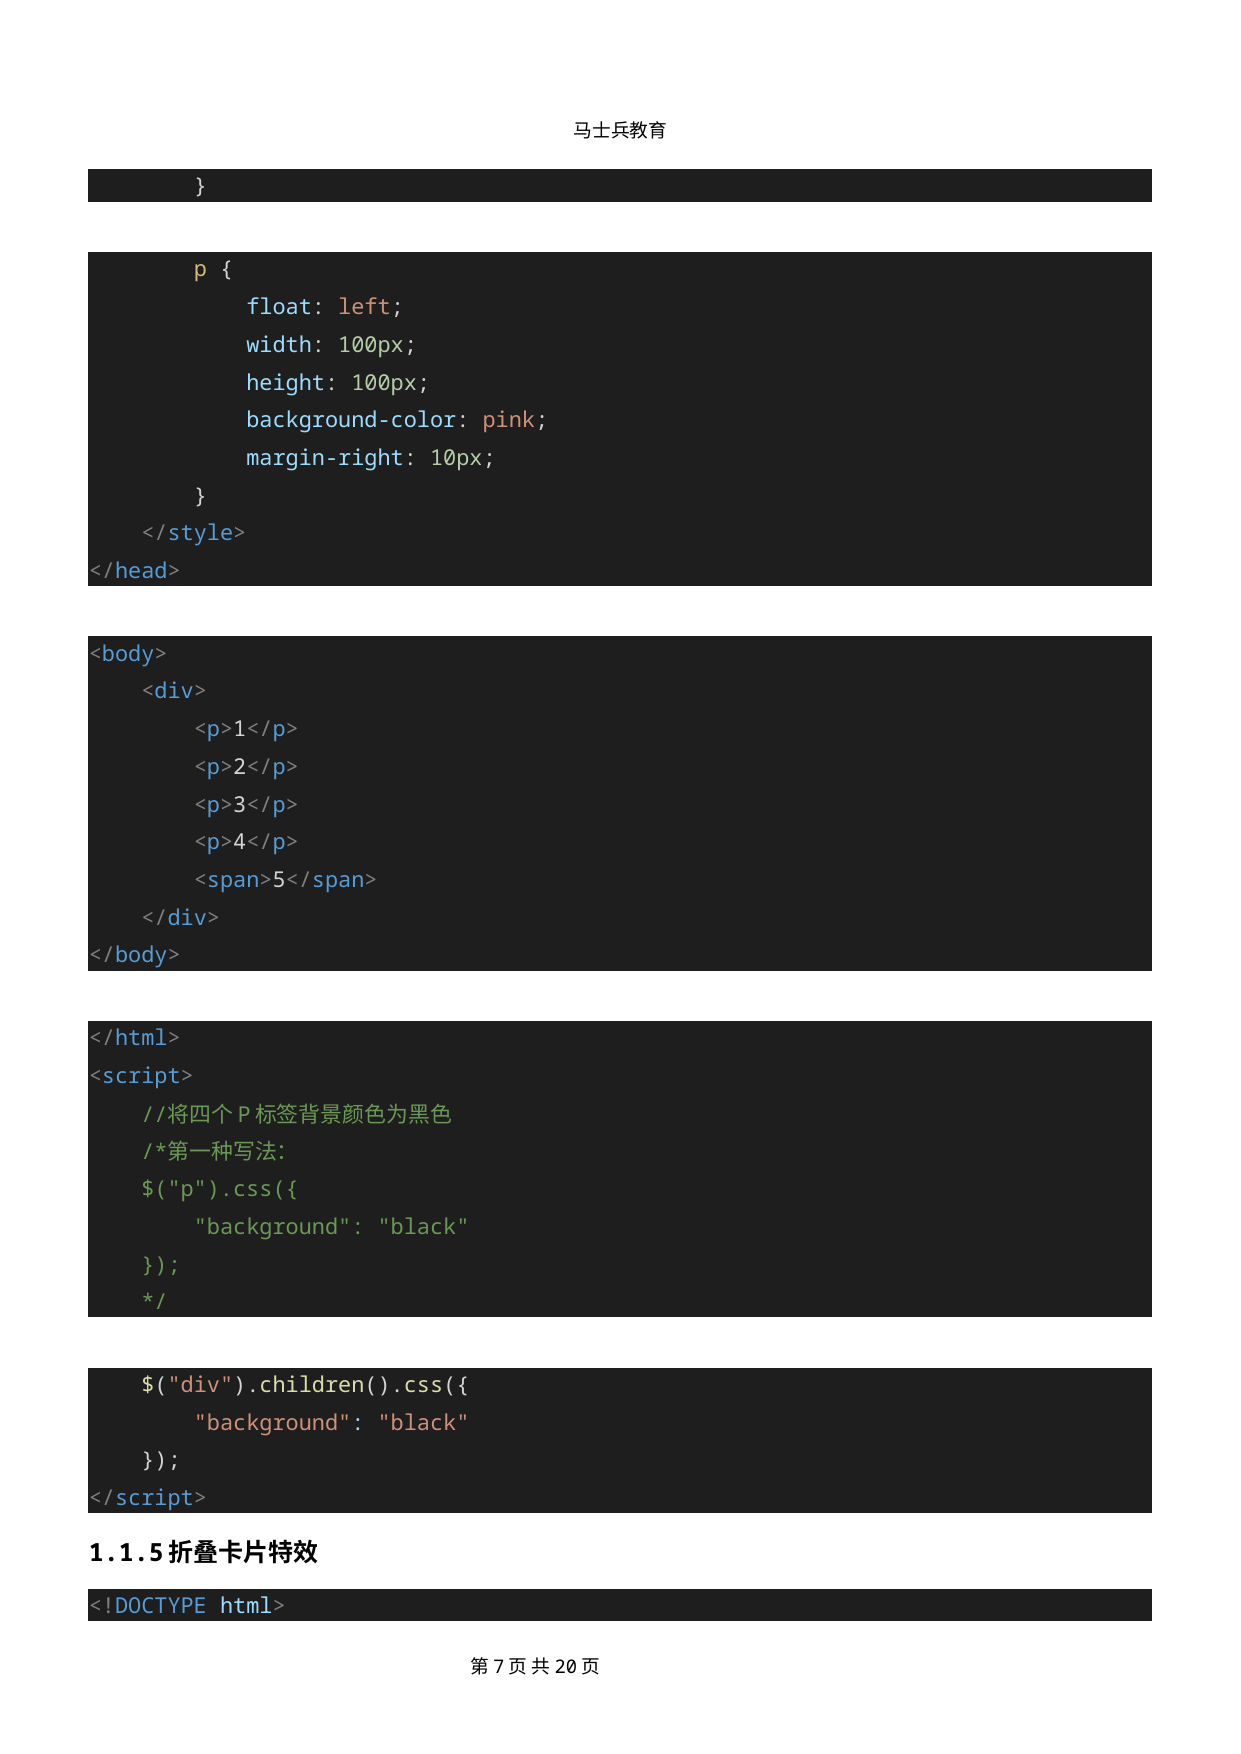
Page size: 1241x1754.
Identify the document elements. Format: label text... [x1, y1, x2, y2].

text <div> [88, 674, 1152, 707]
text <!DOCTYPE html> [88, 1589, 1152, 1621]
text </head> [88, 554, 1152, 586]
text width: 100px; [88, 327, 1152, 360]
text //将四个P标签背景颜色为黑色 [88, 1096, 1152, 1129]
text background-color: pink; [88, 403, 1152, 435]
text }); [88, 1247, 1152, 1280]
text <p>2</p> [88, 749, 1152, 782]
text </style> [88, 516, 1152, 548]
text /*第一种写法： [88, 1134, 1152, 1167]
text */ [88, 1285, 1152, 1317]
text <body> [88, 636, 1152, 669]
text </div> [88, 900, 1152, 933]
text margin-right: 10px; [88, 441, 1152, 473]
text float: left; [88, 290, 1152, 322]
text </script> [88, 1481, 1152, 1513]
text }); [88, 1443, 1152, 1476]
text <span>5</span> [88, 863, 1152, 895]
text height: 100px; [88, 365, 1152, 398]
text } [88, 169, 1152, 202]
text </html> [88, 1021, 1152, 1053]
text } [88, 478, 1152, 511]
text "background": "black" [88, 1209, 1152, 1242]
subtitle 1.1.5折叠卡片特效 [88, 1518, 1152, 1583]
text p { [88, 252, 1152, 284]
text $("div").children().css({ [88, 1368, 1152, 1400]
text <script> [88, 1059, 1152, 1091]
text <p>4</p> [88, 825, 1152, 857]
text "background": "black" [88, 1405, 1152, 1438]
text <p>1</p> [88, 712, 1152, 744]
text $("p").css({ [88, 1172, 1152, 1204]
text </body> [88, 938, 1152, 971]
text <p>3</p> [88, 787, 1152, 820]
